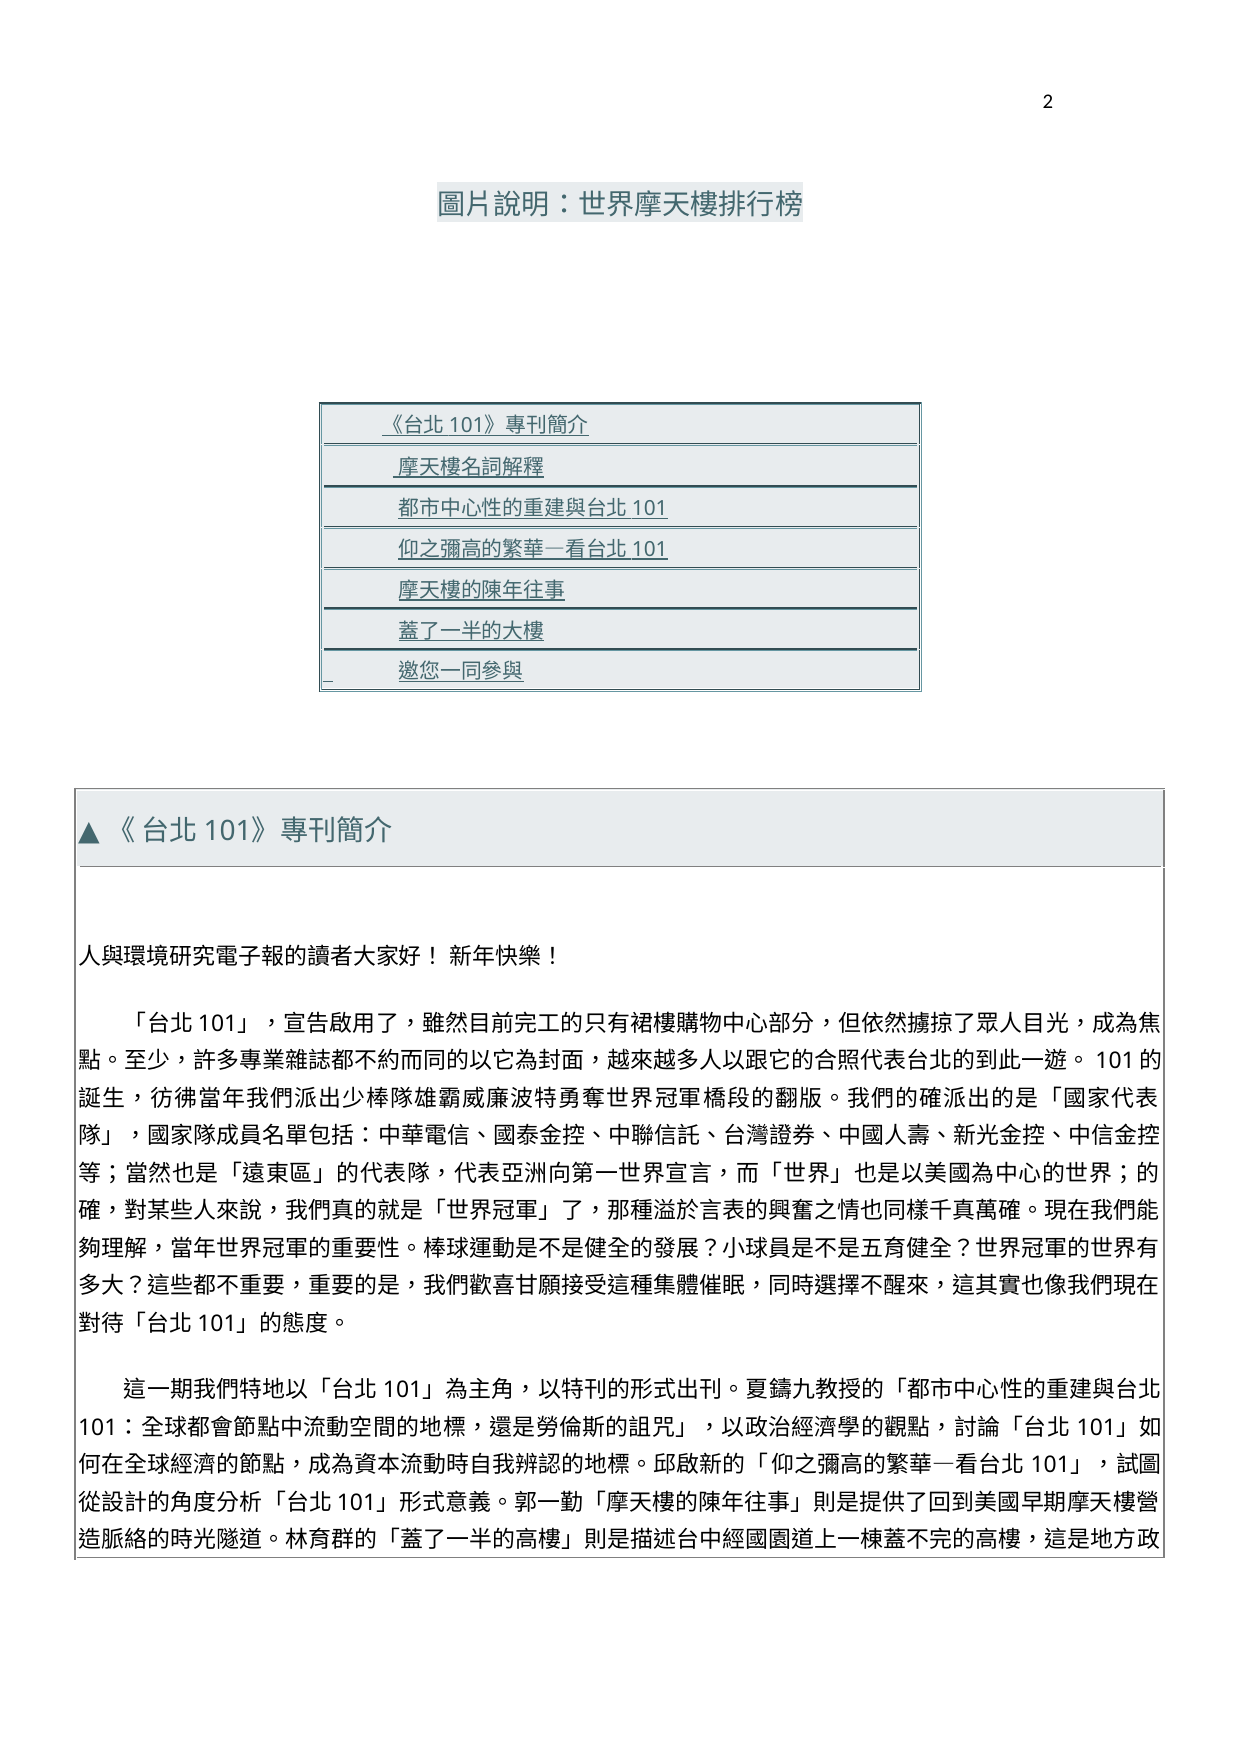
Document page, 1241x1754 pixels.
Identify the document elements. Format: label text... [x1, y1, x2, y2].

table_cell 仰之彌高的繁華—看台北101 [320, 526, 920, 566]
table_cell 摩天樓名詞解釋 [320, 443, 920, 485]
table_cell 摩天樓的陳年往事 [322, 566, 919, 607]
table_header ▲ 《 台北101》專刊簡介 [77, 791, 1163, 866]
table_cell 蓋了一半的大樓 [322, 607, 919, 648]
table_cell 邀您一同參與 [320, 648, 920, 688]
table_header 《台北101》專刊簡介 [322, 405, 919, 443]
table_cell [76, 866, 1164, 1557]
table_cell 都市中心性的重建與台北101 [322, 485, 919, 526]
text 圖片說明：世界摩天樓排行榜 [187, 164, 1053, 239]
